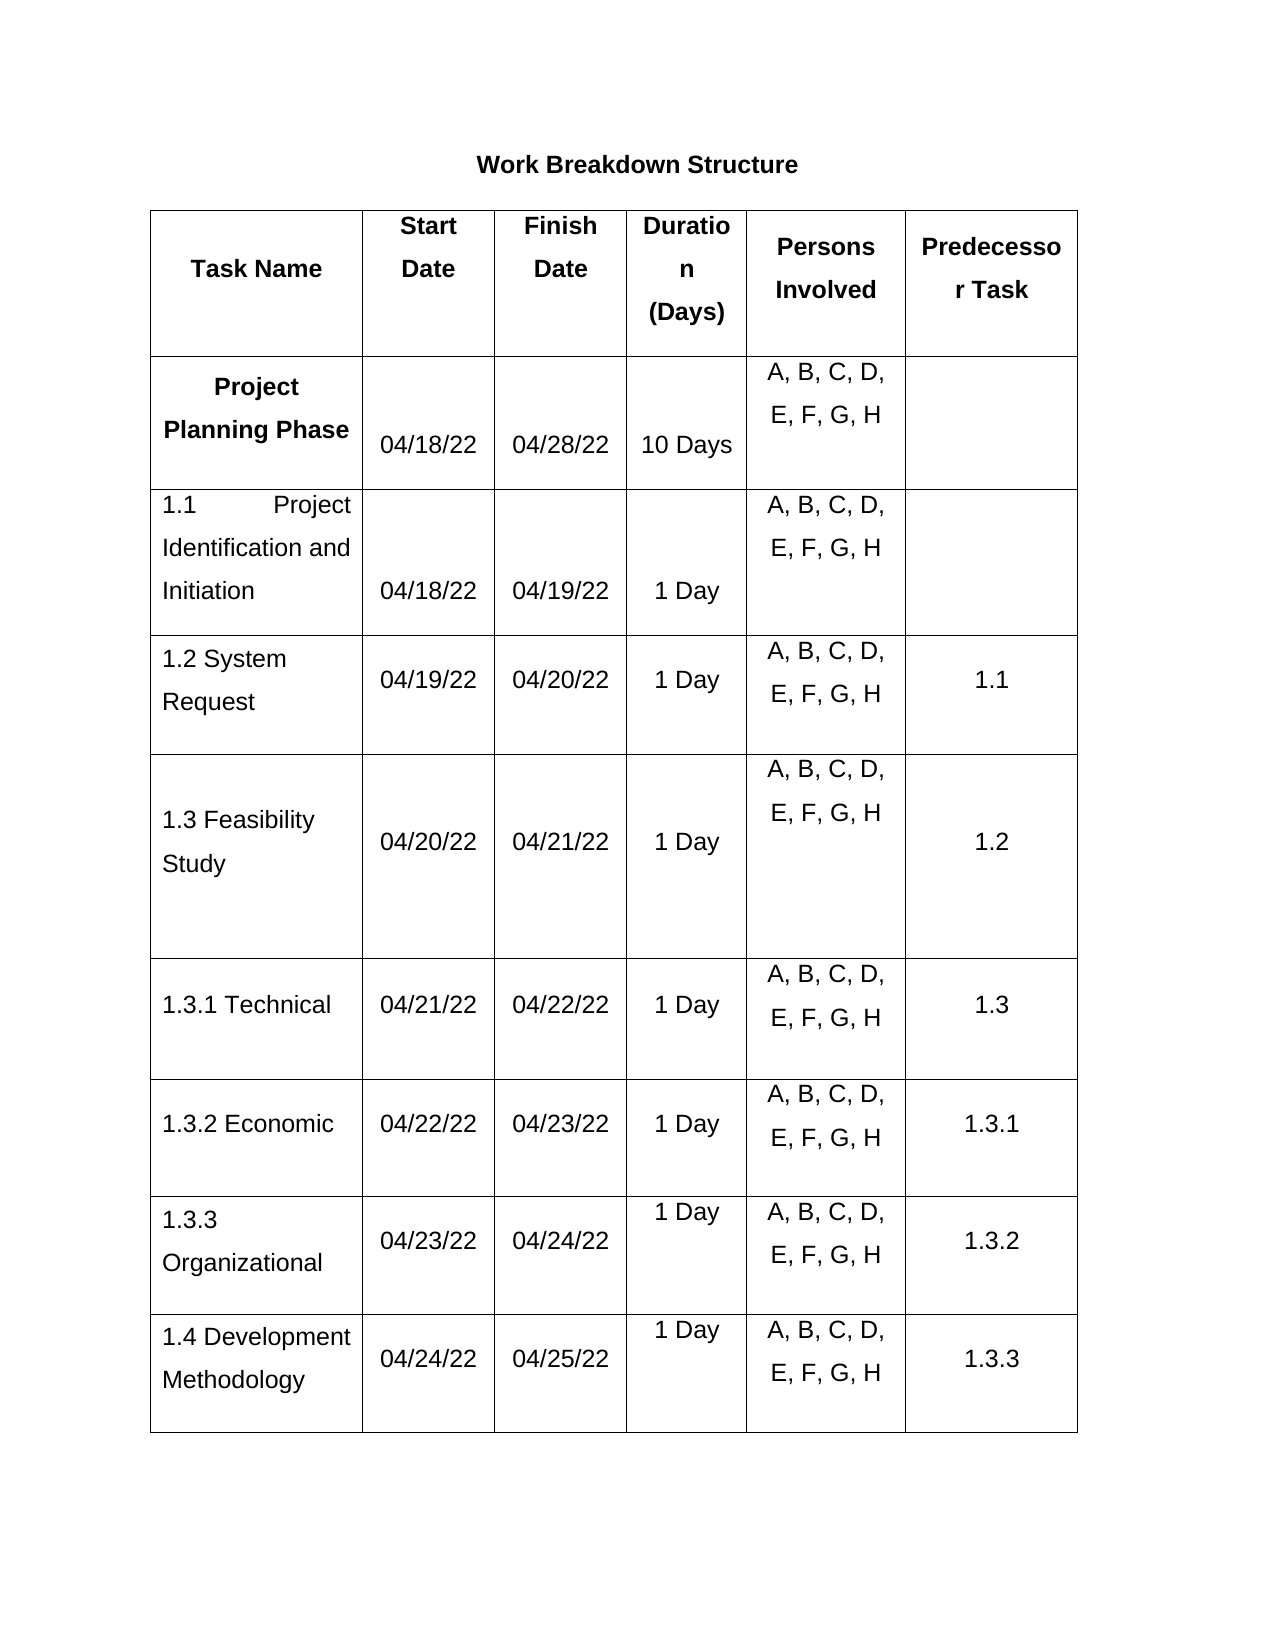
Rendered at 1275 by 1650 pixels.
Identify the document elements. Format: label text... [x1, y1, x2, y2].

table_cell 1.3.1 Technical [151, 959, 362, 1078]
table_cell 1.3.2 [906, 1197, 1077, 1314]
table_header Finish Date [495, 211, 626, 356]
text Work Breakdown Structure [150, 150, 1125, 179]
table_cell 1 Day [627, 959, 746, 1078]
table_cell 04/20/22 [363, 755, 494, 958]
table_cell 1 Day [627, 490, 746, 635]
table_cell 04/18/22 [363, 357, 494, 489]
table_cell A, B, C, D, E, F, G, H [747, 755, 905, 958]
table_header Persons Involved [747, 211, 905, 356]
table_cell 10 Days [627, 357, 746, 489]
table_cell 1 Day [627, 1080, 746, 1196]
table_header Task Name [151, 211, 362, 356]
table_cell A, B, C, D, E, F, G, H [747, 1080, 905, 1196]
table_cell 1.2 [906, 755, 1077, 958]
table_cell 1.3.1 [906, 1080, 1077, 1196]
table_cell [747, 1315, 905, 1432]
table_cell 1.3 Feasibility Study [151, 755, 362, 958]
table_cell 04/21/22 [495, 755, 626, 958]
table_cell 04/19/22 [495, 490, 626, 635]
table_cell 04/19/22 [363, 636, 494, 753]
table_cell 1.3.3 Organizational [151, 1197, 362, 1314]
table_cell 04/28/22 [495, 357, 626, 489]
table_cell 04/20/22 [495, 636, 626, 753]
table_cell 04/24/22 [363, 1315, 494, 1432]
table_cell 1.3.2 Economic [151, 1080, 362, 1196]
table_cell 04/24/22 [495, 1197, 626, 1314]
table_header Start Date [363, 211, 494, 356]
table_header Duration (Days) [627, 211, 746, 356]
table_cell [906, 490, 1077, 635]
table_cell 1 Day [627, 636, 746, 753]
table_cell 1.1 Project Identification and Initiation [151, 490, 362, 635]
table_cell 04/18/22 [363, 490, 494, 635]
table_cell A, B, C, D, E, F, G, H [747, 490, 905, 635]
table_cell A, B, C, D, E, F, G, H [747, 357, 905, 489]
table_cell 04/23/22 [495, 1080, 626, 1196]
table_cell 1 Day [627, 1197, 746, 1314]
table_cell A, B, C, D, E, F, G, H [747, 959, 905, 1078]
table_cell 1.4 Development Methodology [151, 1315, 362, 1432]
table_cell 1 Day [627, 755, 746, 958]
table_cell Project Planning Phase [151, 357, 362, 489]
table_cell 04/25/22 [495, 1315, 626, 1432]
table_cell 1.2 System Request [151, 636, 362, 753]
table_cell 04/23/22 [363, 1197, 494, 1314]
table_cell 1.3 [906, 959, 1077, 1078]
table_cell 04/22/22 [495, 959, 626, 1078]
table_cell A, B, C, D, E, F, G, H [747, 636, 905, 753]
table_header Predecessor Task [906, 211, 1077, 356]
table_cell 04/21/22 [363, 959, 494, 1078]
table_cell A, B, C, D, E, F, G, H [747, 1197, 905, 1314]
table_cell [906, 357, 1077, 489]
table_cell 1.3.3 [906, 1315, 1077, 1432]
table_cell 04/22/22 [363, 1080, 494, 1196]
table_cell 1 Day [627, 1315, 746, 1432]
table_cell 1.1 [906, 636, 1077, 753]
